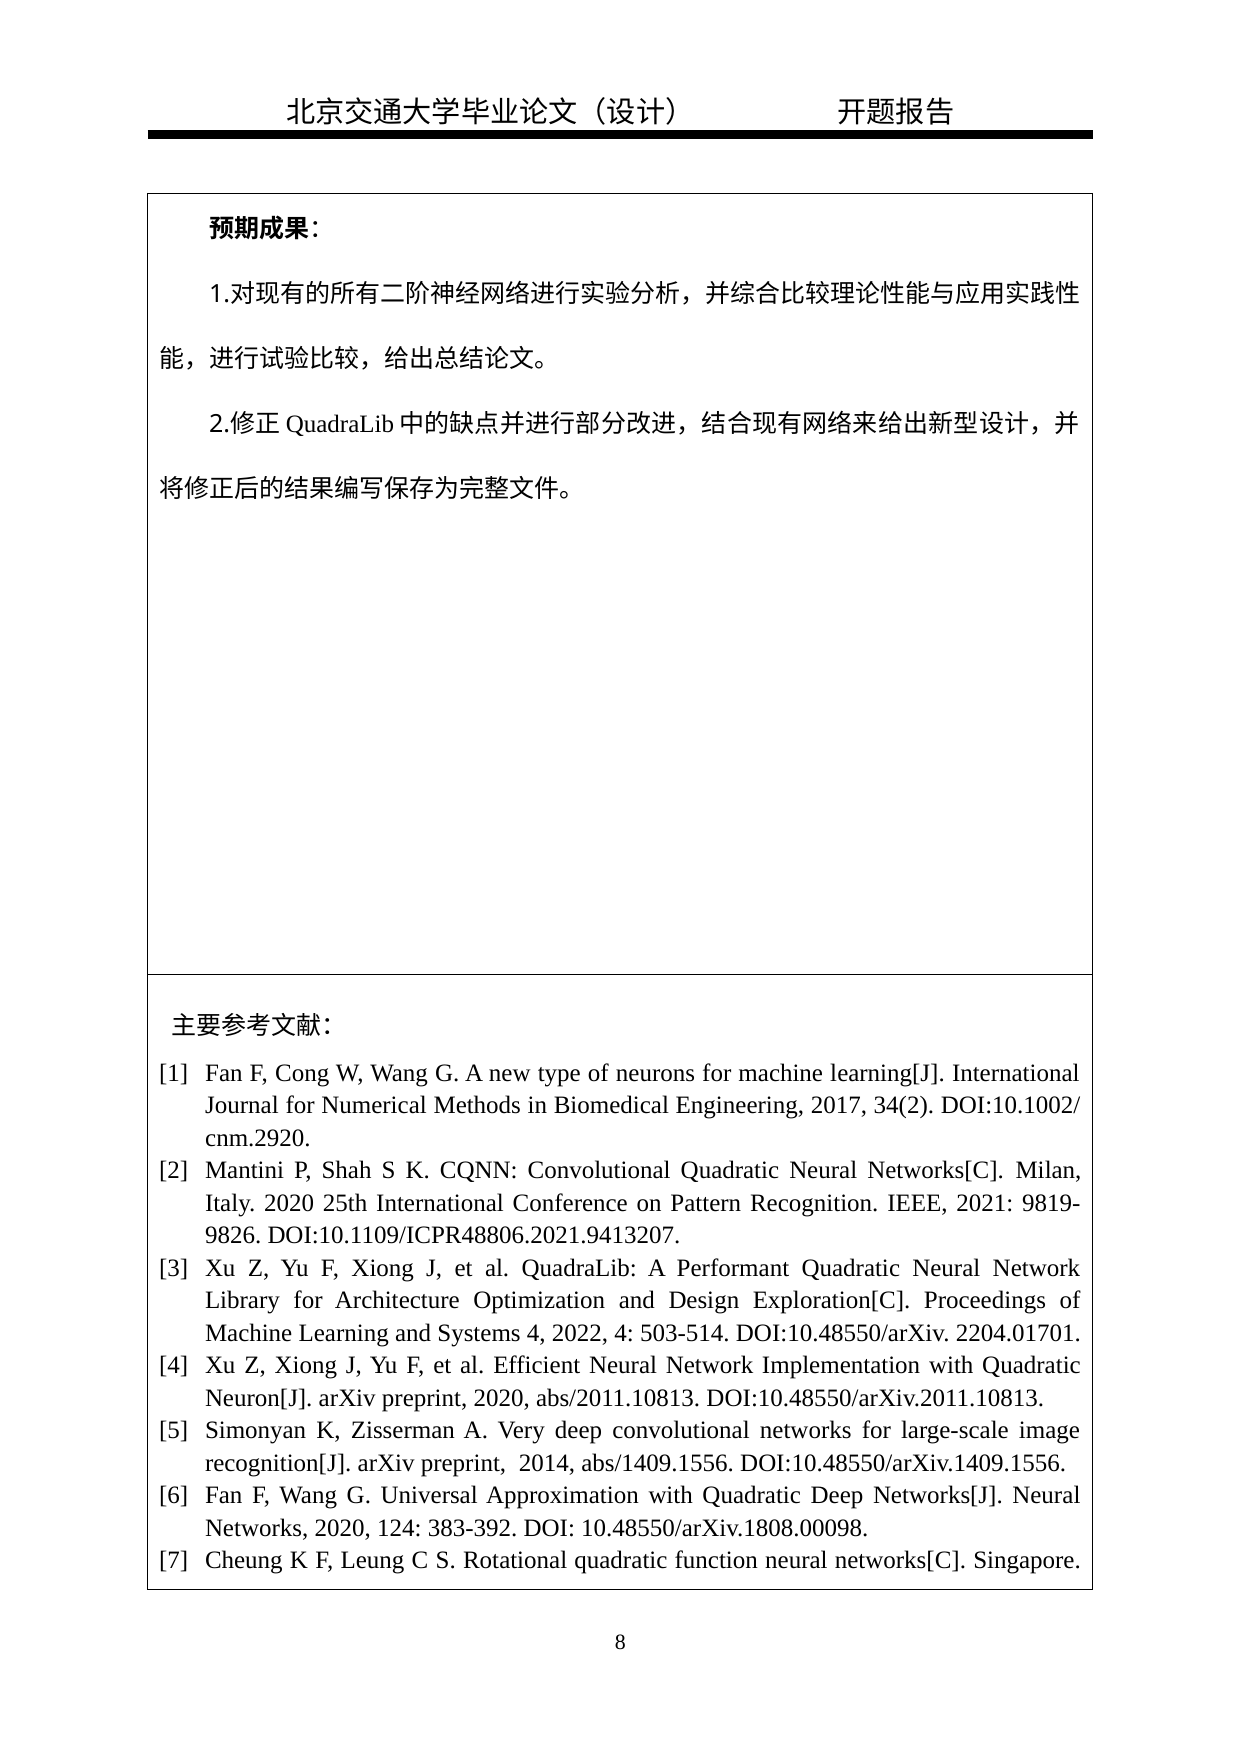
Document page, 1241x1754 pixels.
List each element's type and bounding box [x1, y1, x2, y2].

table_cell [148, 975, 1092, 1589]
table_cell [148, 194, 1092, 974]
